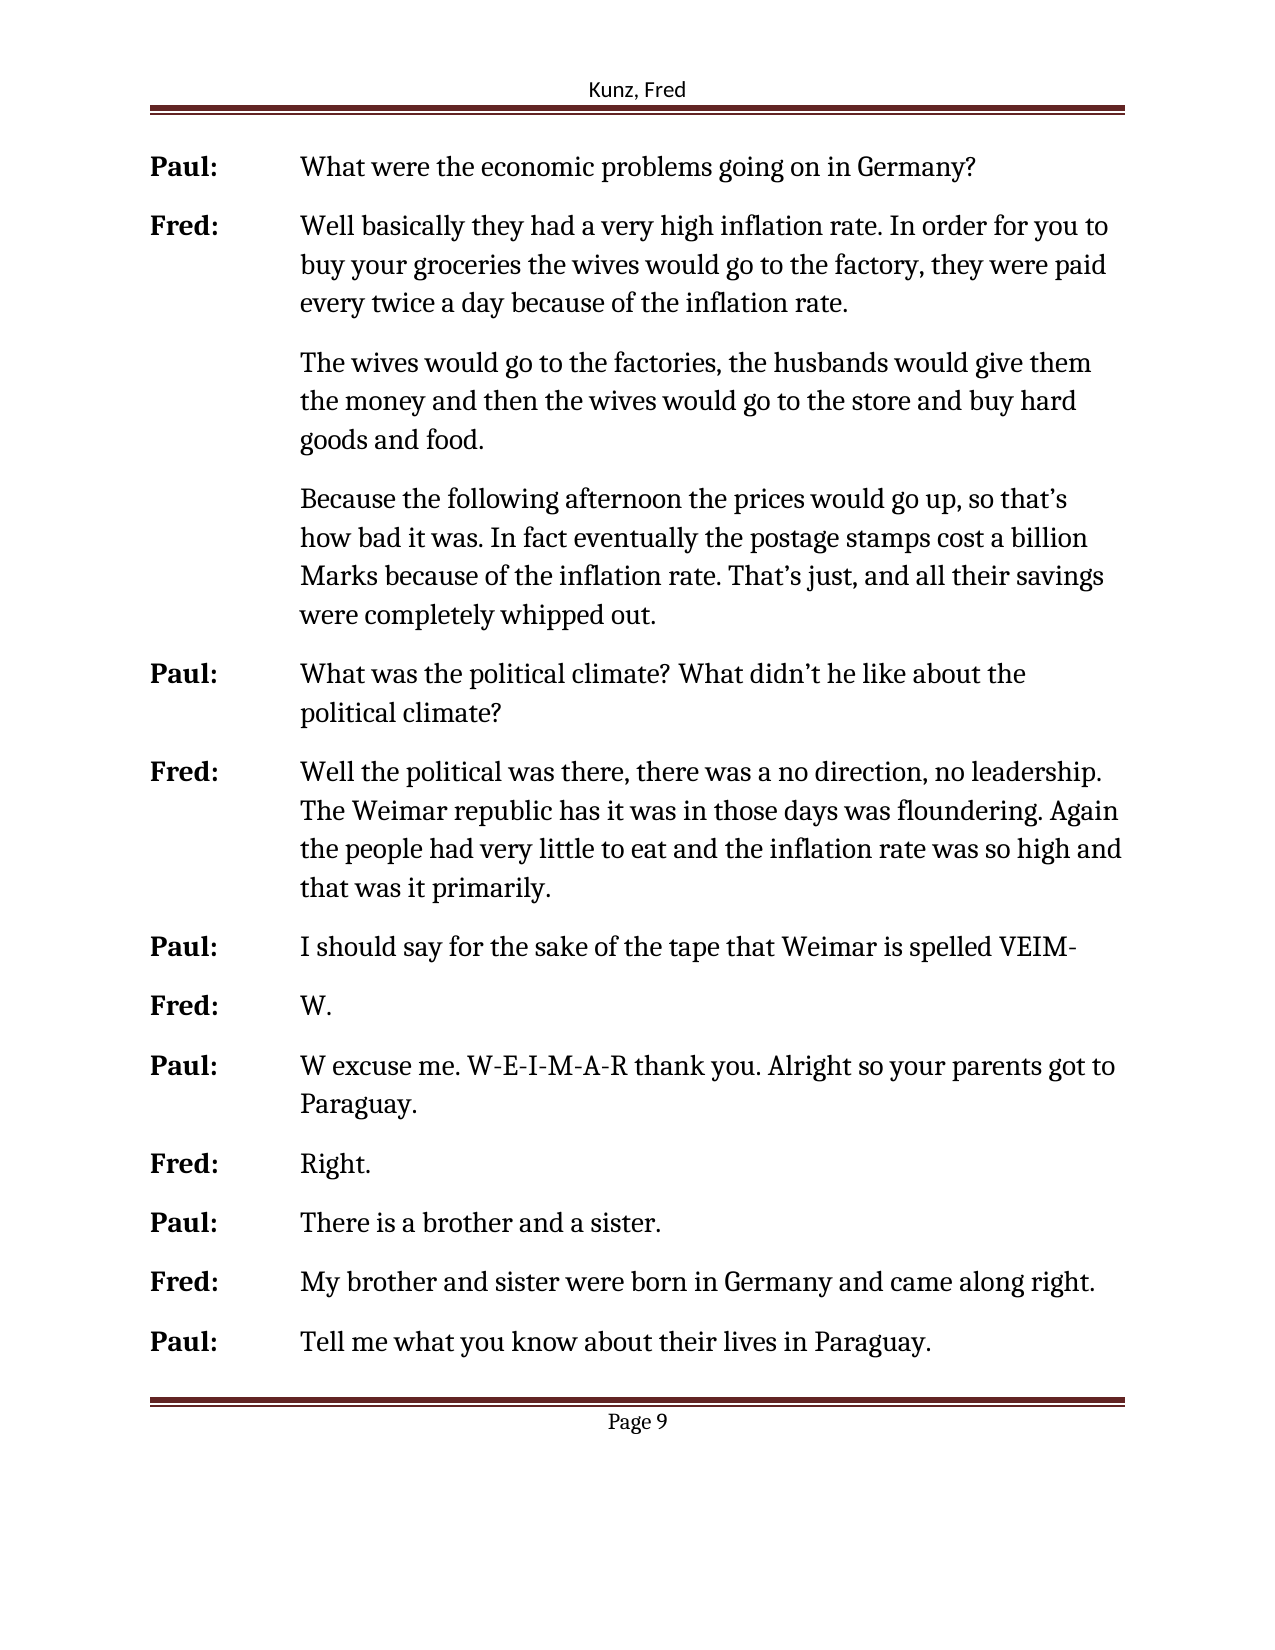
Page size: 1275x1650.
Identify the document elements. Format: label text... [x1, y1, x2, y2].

text Fred: Well basically they had a very high inflation rate. In order for you to buy your groceries the wives would go to the factory, they were paid every twice a day because of the inflation rate. [150, 209, 1125, 320]
text Paul: I should say for the sake of the tape that Weimar is spelled VEIM- [150, 930, 1125, 964]
text Because the following afternoon the prices would go up, so that’s how bad it was. In fact eventually the postage stamps cost a billion Marks because of the inflation rate. That’s just, and all their savings were completely whipped out. [300, 482, 1125, 631]
text Paul: What were the economic problems going on in Germany? [150, 150, 1125, 183]
text Fred: Well the political was there, there was a no direction, no leadership. The Weimar republic has it was in those days was floundering. Again the people had very little to eat and the inflation rate was so high and that was it primarily. [150, 755, 1125, 904]
text Fred: Right. [150, 1147, 1125, 1180]
text Fred: W. [150, 989, 1125, 1023]
text Fred: My brother and sister were born in Germany and came along right. [150, 1266, 1125, 1299]
text Paul: Tell me what you know about their lives in Paraguay. [150, 1325, 1125, 1358]
text Paul: There is a brother and a sister. [150, 1206, 1125, 1240]
text Paul: What was the political climate? What didn’t he like about the political climate? [150, 657, 1125, 729]
text The wives would go to the factories, the husbands would give them the money and then the wives would go to the store and buy hard goods and food. [300, 346, 1125, 456]
text Paul: W excuse me. W-E-I-M-A-R thank you. Alright so your parents got to Paraguay. [150, 1049, 1125, 1121]
